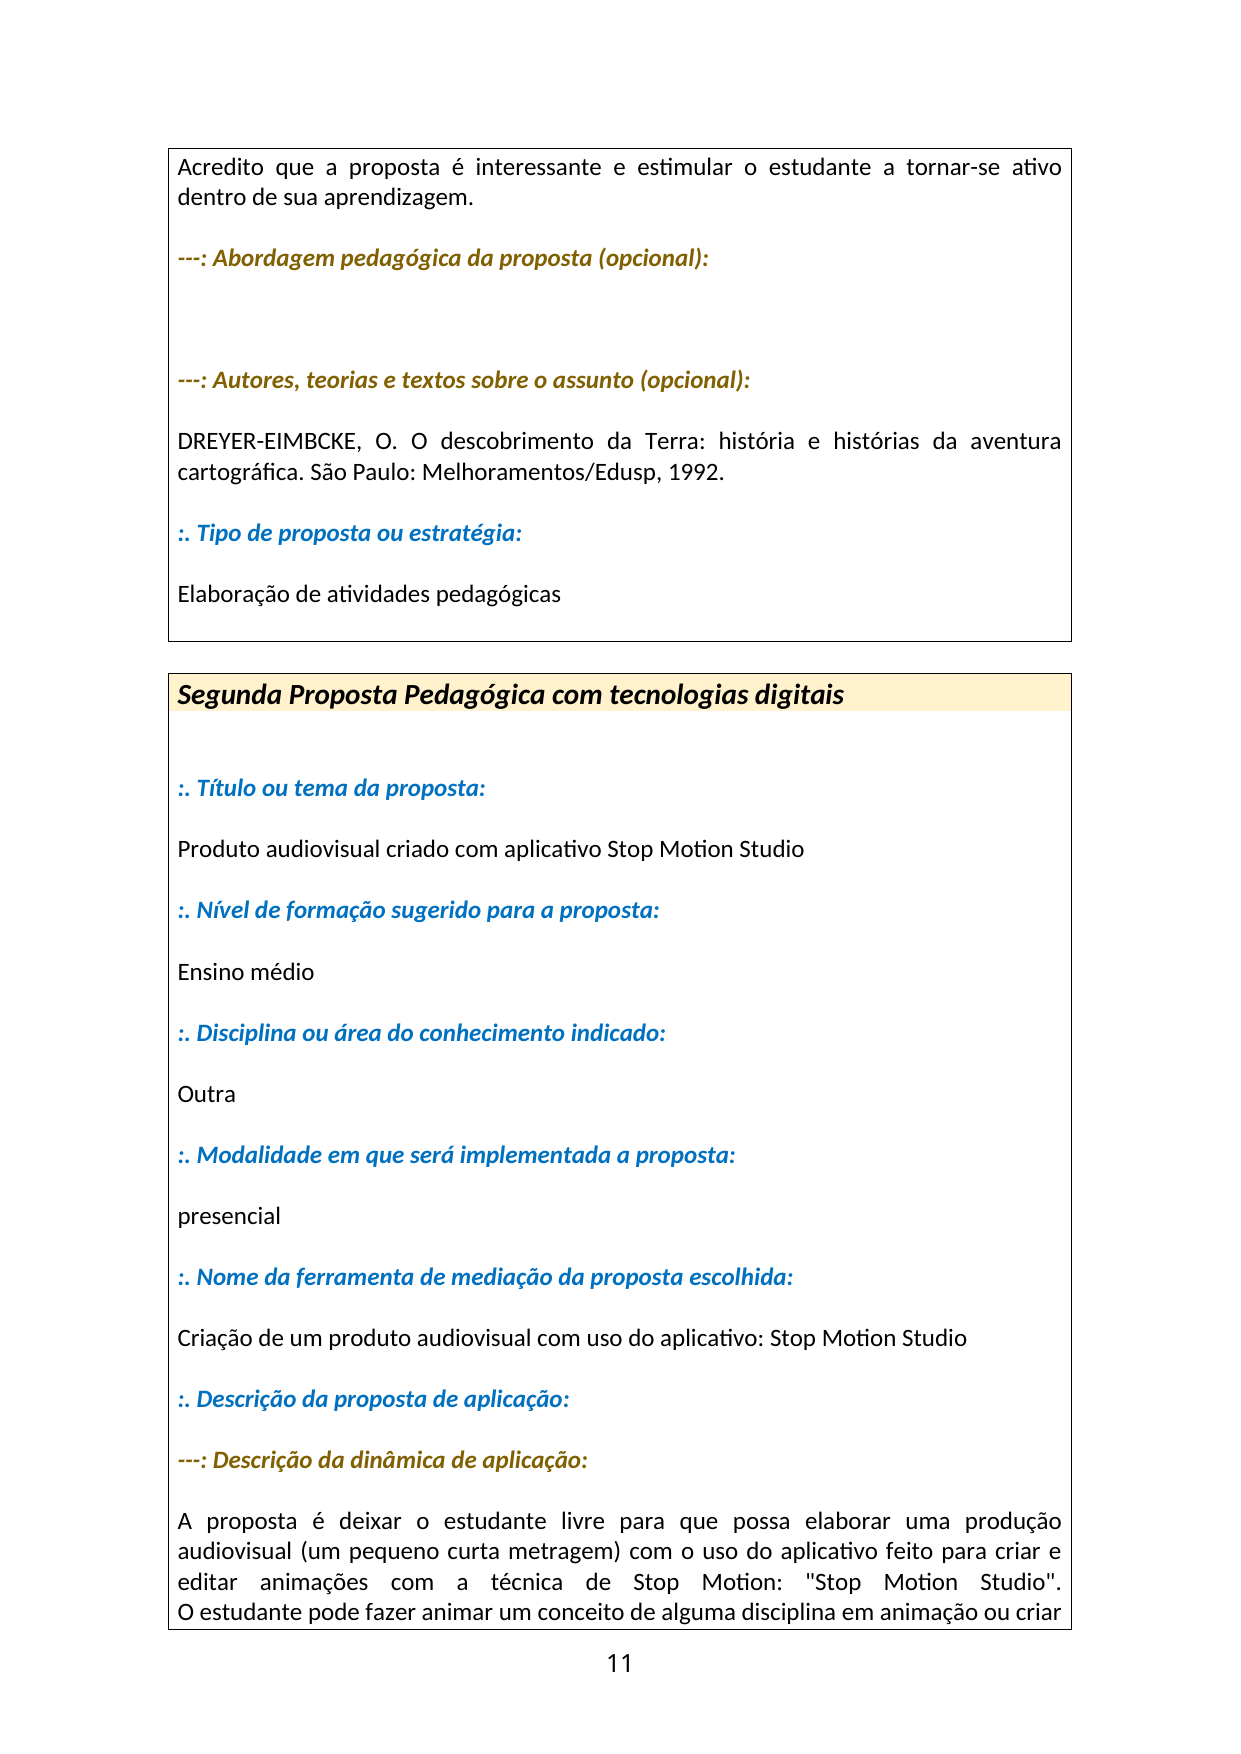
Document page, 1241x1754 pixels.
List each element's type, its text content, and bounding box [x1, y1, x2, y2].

text Criação de um produto audiovisual com uso do aplicativo: Stop Motion Studio [177, 1322, 1063, 1352]
text Elaboração de atividades pedagógicas [177, 578, 1063, 605]
text DREYER-EIMBCKE, O. O descobrimento da Terra: história e histórias da aventura cartográfica. São Paulo: Melhoramentos/Edusp, 1992. [177, 425, 1063, 486]
text :. Tipo de proposta ou estratégia: [177, 517, 1063, 547]
text Acredito que a proposta é interessante e estimular o estudante a tornar-se ativo dentro de sua aprendizagem. [169, 149, 1071, 212]
text :. Nome da ferramenta de mediação da proposta escolhida: [177, 1261, 1063, 1291]
text Segunda Proposta Pedagógica com tecnologias digitais [169, 674, 1071, 711]
text :. Disciplina ou área do conhecimento indicado: [177, 1017, 1063, 1047]
text Outra [177, 1078, 1063, 1108]
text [169, 1502, 1071, 1629]
text ---: Autores, teorias e textos sobre o assunto (opcional): [177, 364, 1063, 395]
text :. Nível de formação sugerido para a proposta: [177, 894, 1063, 925]
text :. Título ou tema da proposta: [177, 772, 1063, 803]
text ---: Abordagem pedagógica da proposta (opcional): [177, 242, 1063, 273]
text ---: Descrição da dinâmica de aplicação: [177, 1444, 1063, 1474]
text Ensino médio [177, 956, 1063, 986]
text :. Descrição da proposta de aplicação: [177, 1383, 1063, 1413]
text :. Modalidade em que será implementada a proposta: [177, 1139, 1063, 1169]
text Produto audiovisual criado com aplicativo Stop Motion Studio [177, 833, 1063, 864]
text presencial [177, 1200, 1063, 1230]
